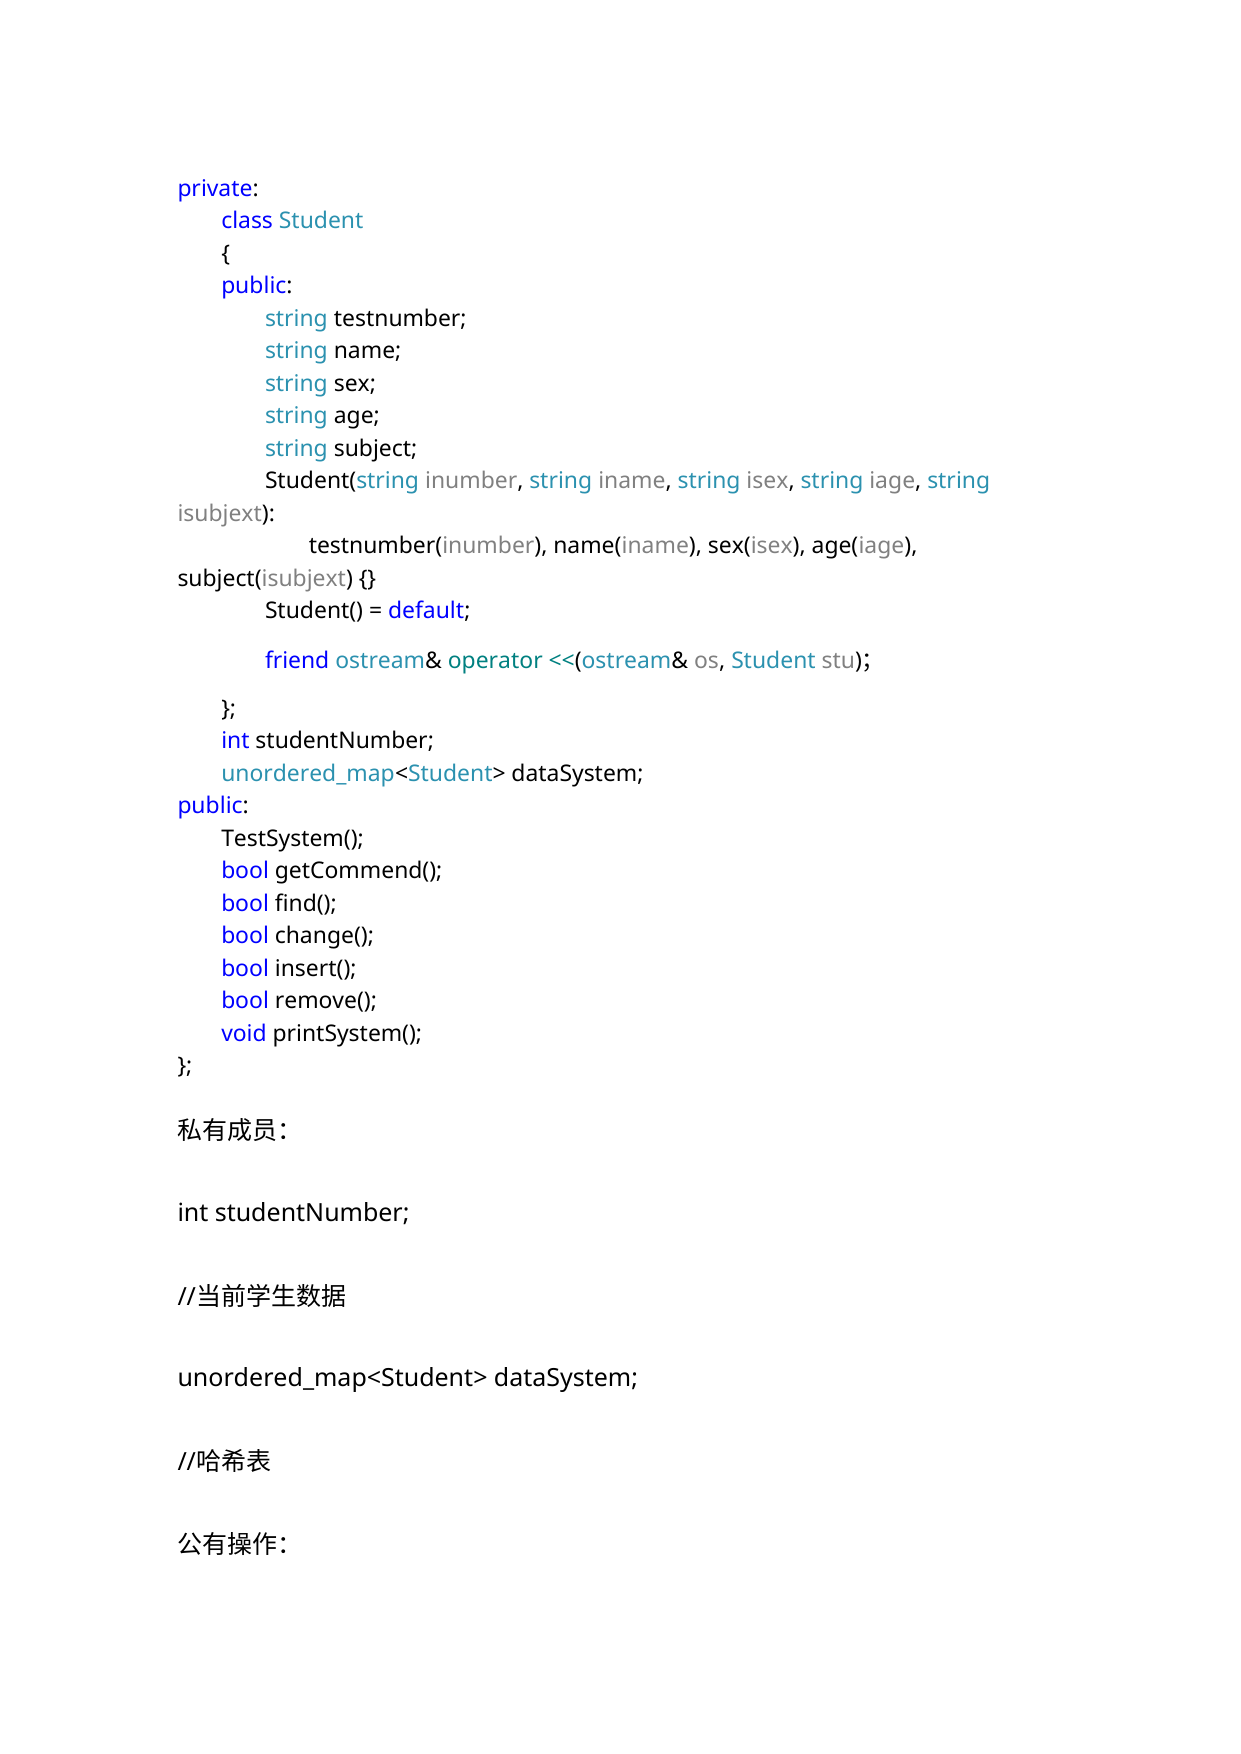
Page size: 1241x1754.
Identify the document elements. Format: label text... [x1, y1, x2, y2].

text string testnumber; [177, 301, 1092, 333]
text class Student [177, 203, 1092, 236]
text friend ostream& operator <<(ostream& os, Student stu)； [177, 626, 1092, 691]
text bool change(); [177, 918, 1092, 951]
text }; [177, 1048, 1092, 1081]
text int studentNumber; [177, 723, 1092, 756]
text string subject; [177, 431, 1092, 463]
text public: [177, 268, 1092, 301]
text private: [177, 171, 1092, 203]
text unordered_map<Student> dataSystem; [177, 1345, 1092, 1410]
text string name; [177, 333, 1092, 366]
text 公有操作： [177, 1510, 1092, 1575]
text //当前学生数据 [177, 1262, 1092, 1327]
text bool find(); [177, 886, 1092, 918]
text public: [177, 788, 1092, 821]
text string age; [177, 398, 1092, 431]
text TestSystem(); [177, 821, 1092, 853]
text Student(string inumber, string iname, string isex, string iage, string isubjext): [177, 463, 1092, 528]
text //哈希表 [177, 1427, 1092, 1492]
text testnumber(inumber), name(iname), sex(isex), age(iage), subject(isubjext) {} [177, 528, 1092, 593]
text bool remove(); [177, 983, 1092, 1016]
text unordered_map<Student> dataSystem; [177, 756, 1092, 788]
text bool getCommend(); [177, 853, 1092, 886]
text { [177, 236, 1092, 268]
text string sex; [177, 366, 1092, 398]
text }; [177, 691, 1092, 723]
text void printSystem(); [177, 1016, 1092, 1048]
text int studentNumber; [177, 1179, 1092, 1244]
text bool insert(); [177, 951, 1092, 983]
text 私有成员： [177, 1096, 1092, 1161]
text Student() = default; [177, 593, 1092, 626]
